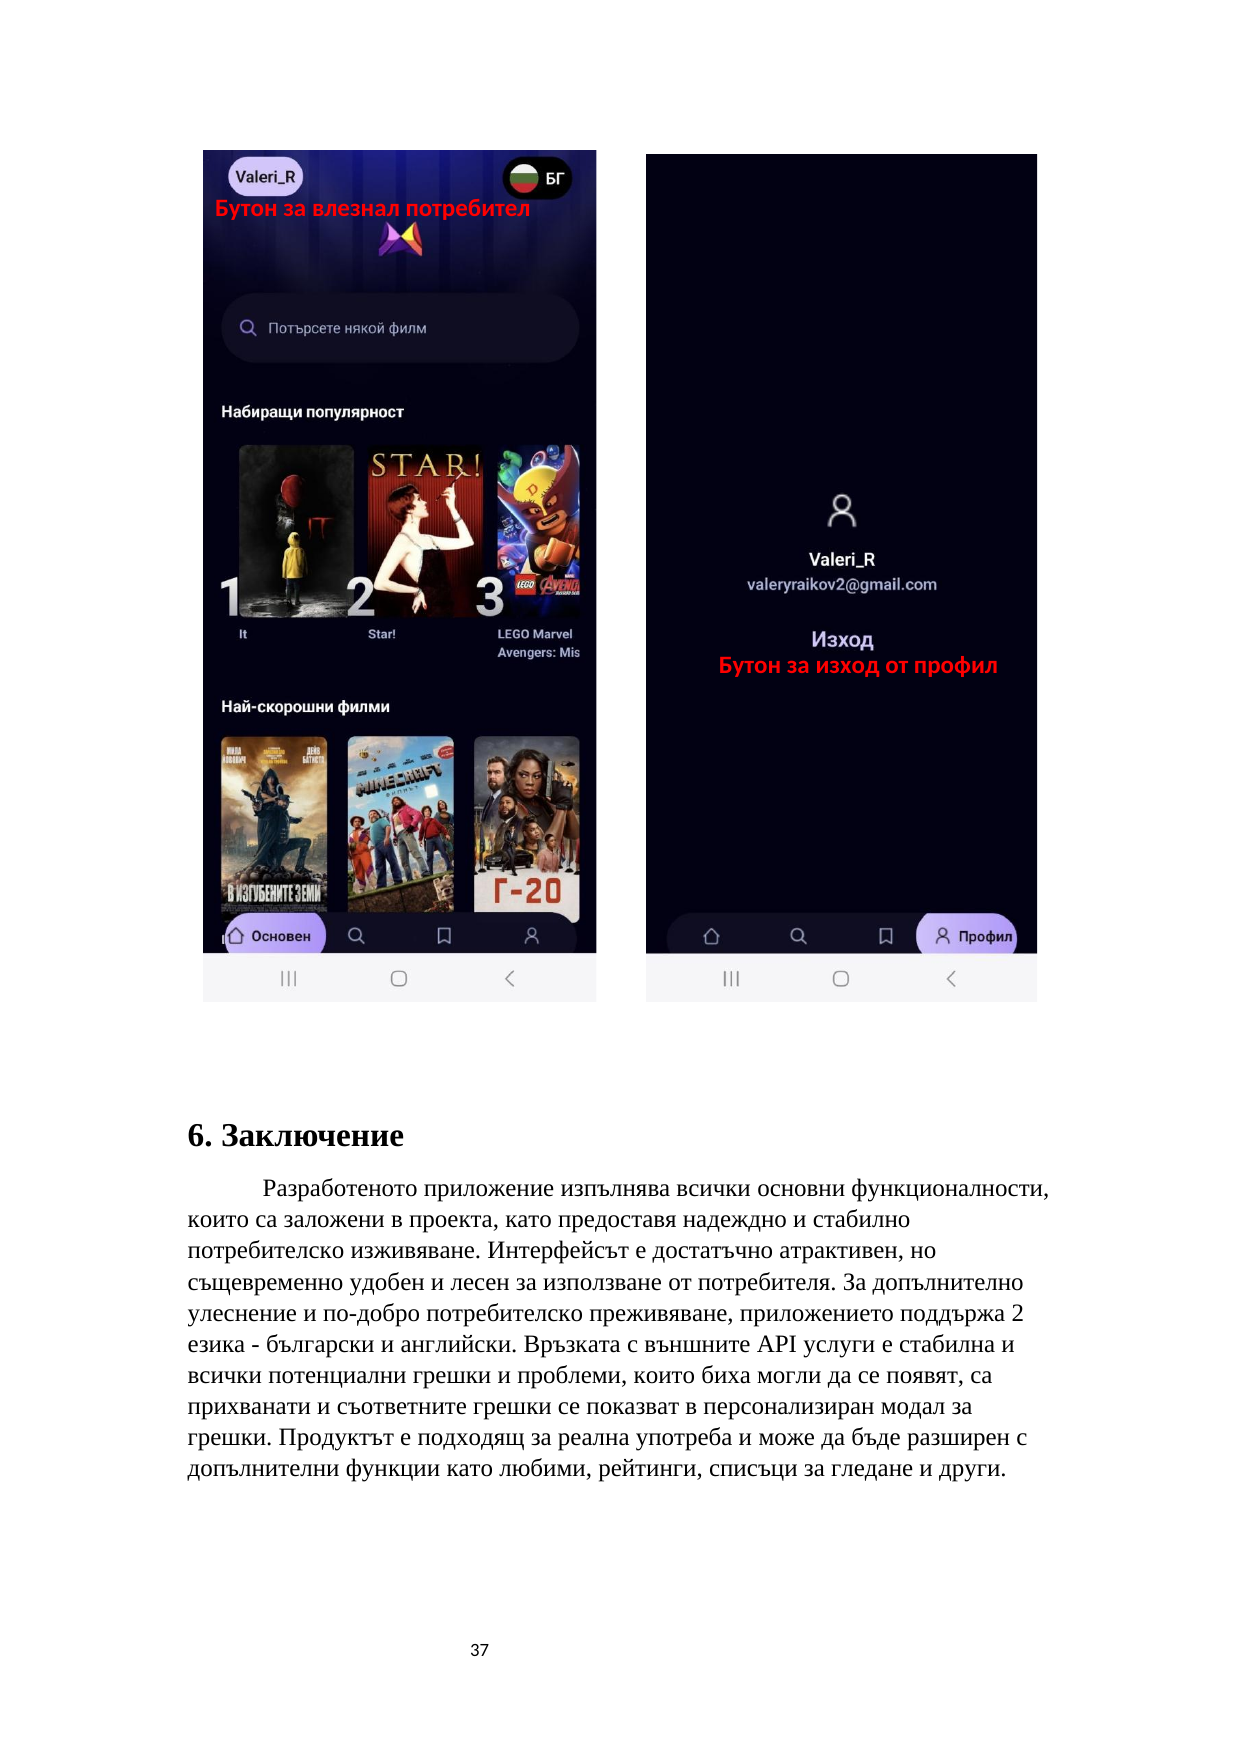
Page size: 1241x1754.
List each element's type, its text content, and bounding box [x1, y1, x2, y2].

picture [203, 150, 597, 1002]
list Заключение [187, 1115, 1053, 1154]
picture [646, 154, 1038, 1002]
text Разработеното приложение изпълнява всички основни функционалности, които са заложени в проекта, като предоставя надеждно и стабилно потребителско изживяване. Интерфейсът е достатъчно атрактивен, но същевременно удобен и лесен за използване от потребителя. За допълнително улеснение и по-добро потребителско преживяване, приложението поддържа 2 езика - български и английски. Връзката с външните API услуги е стабилна и всички потенциални грешки и проблеми, които биха могли да се появят, са прихванати и съответните грешки се показват в персонализиран модал за грешки. Продуктът е подходящ за реална употреба и може да бъде разширен с допълнителни функции като любими, рейтинги, списъци за гледане и други. [187, 1173, 1053, 1482]
